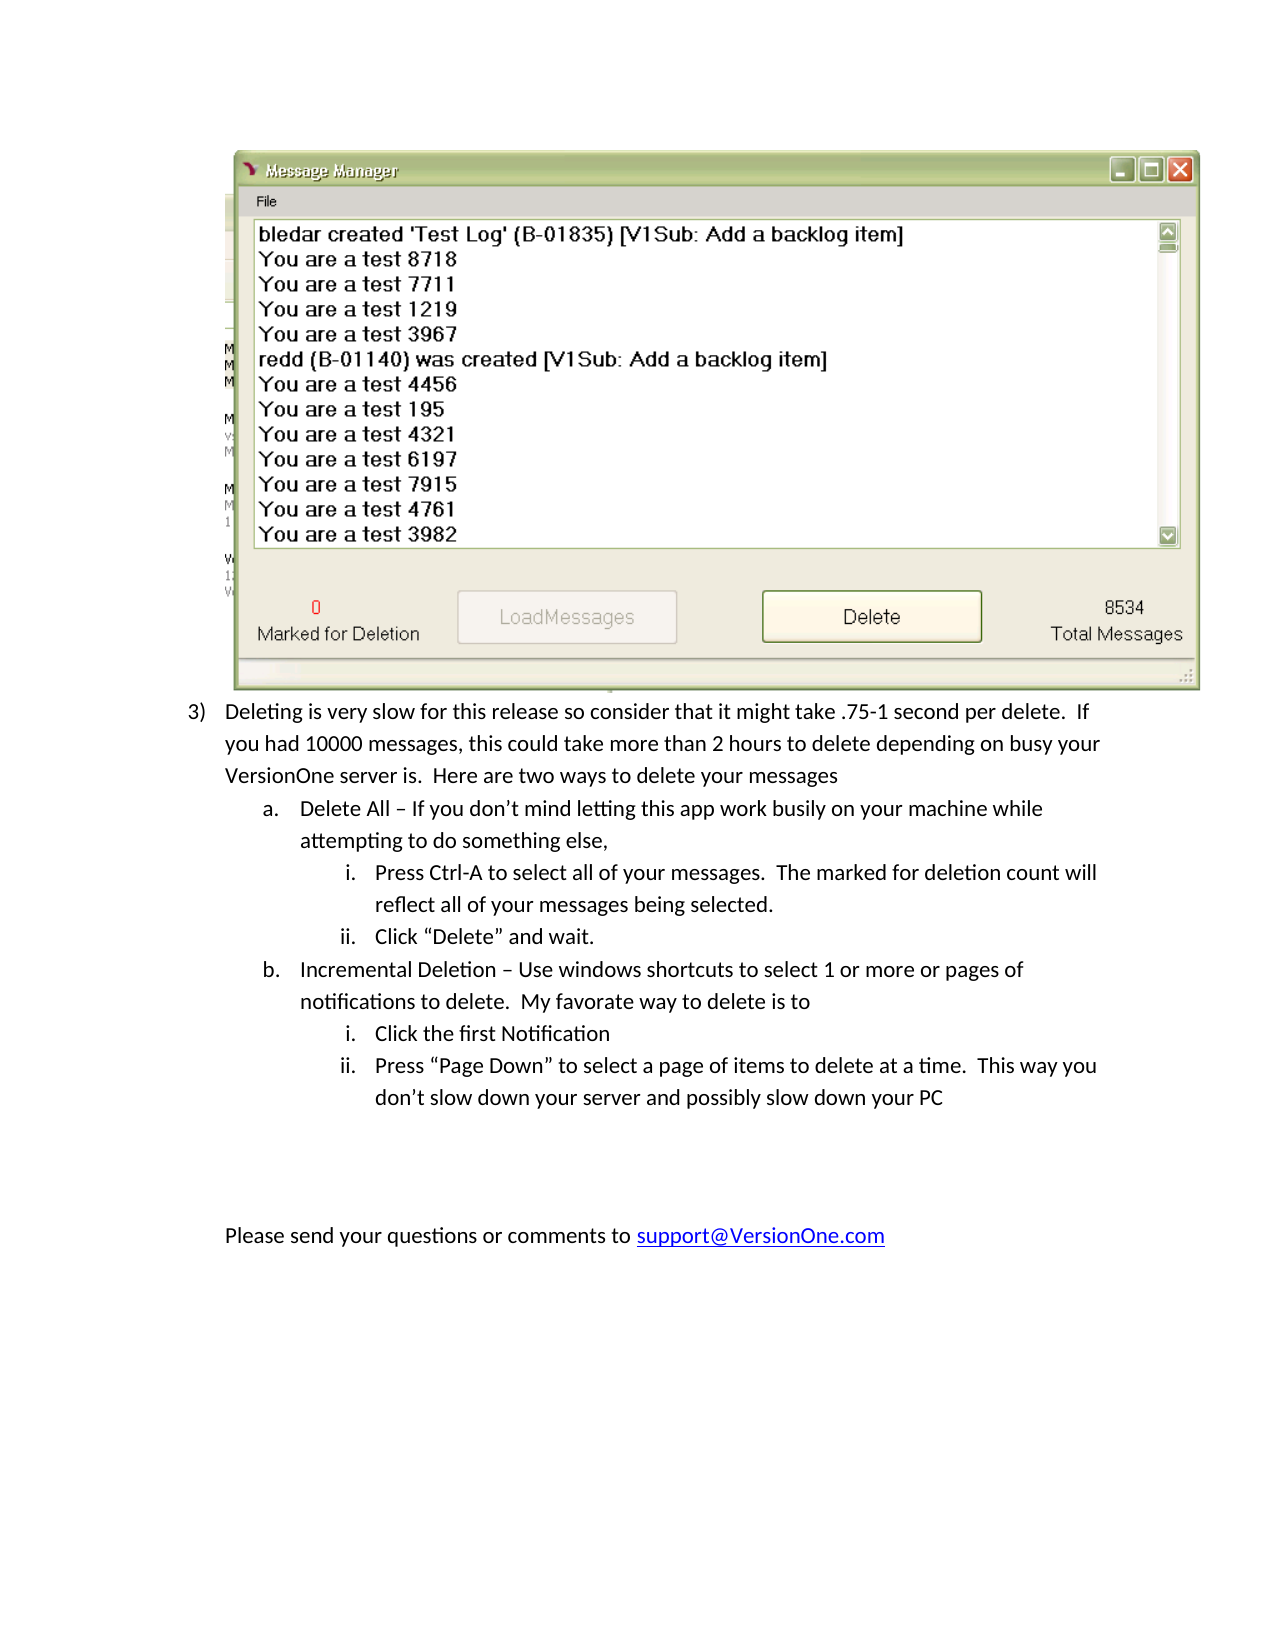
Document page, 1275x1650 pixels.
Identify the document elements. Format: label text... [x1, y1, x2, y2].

list Incremental Deletion – Use windows shortcuts to select 1 or more or pages of notifications to delete. My favorate way to delete is to [262, 955, 1125, 1015]
picture [225, 150, 1200, 693]
list Press Ctrl-A to select all of your messages. The marked for deletion count will reflect all of your messages being selected. [356, 858, 1125, 918]
list Press “Page Down” to select a page of items to delete at a time. This way you don’t slow down your server and possibly slow down your PC [356, 1051, 1125, 1111]
list Delete All – If you don’t mind letting this app work busily on your machine while attempting to do something else, [262, 794, 1125, 854]
list Click the first Notification [356, 1019, 1125, 1047]
list Please send your questions or comments to support@VersionOne.com [225, 1222, 1125, 1250]
list Deleting is very slow for this release so consider that it might take .75-1 second per delete. If you had 10000 messages, this could take more than 2 hours to delete depending on busy your VersionOne server is. Here are two ways to delete your messages [187, 697, 1125, 789]
list Click “Delete” and wait. [356, 922, 1125, 951]
